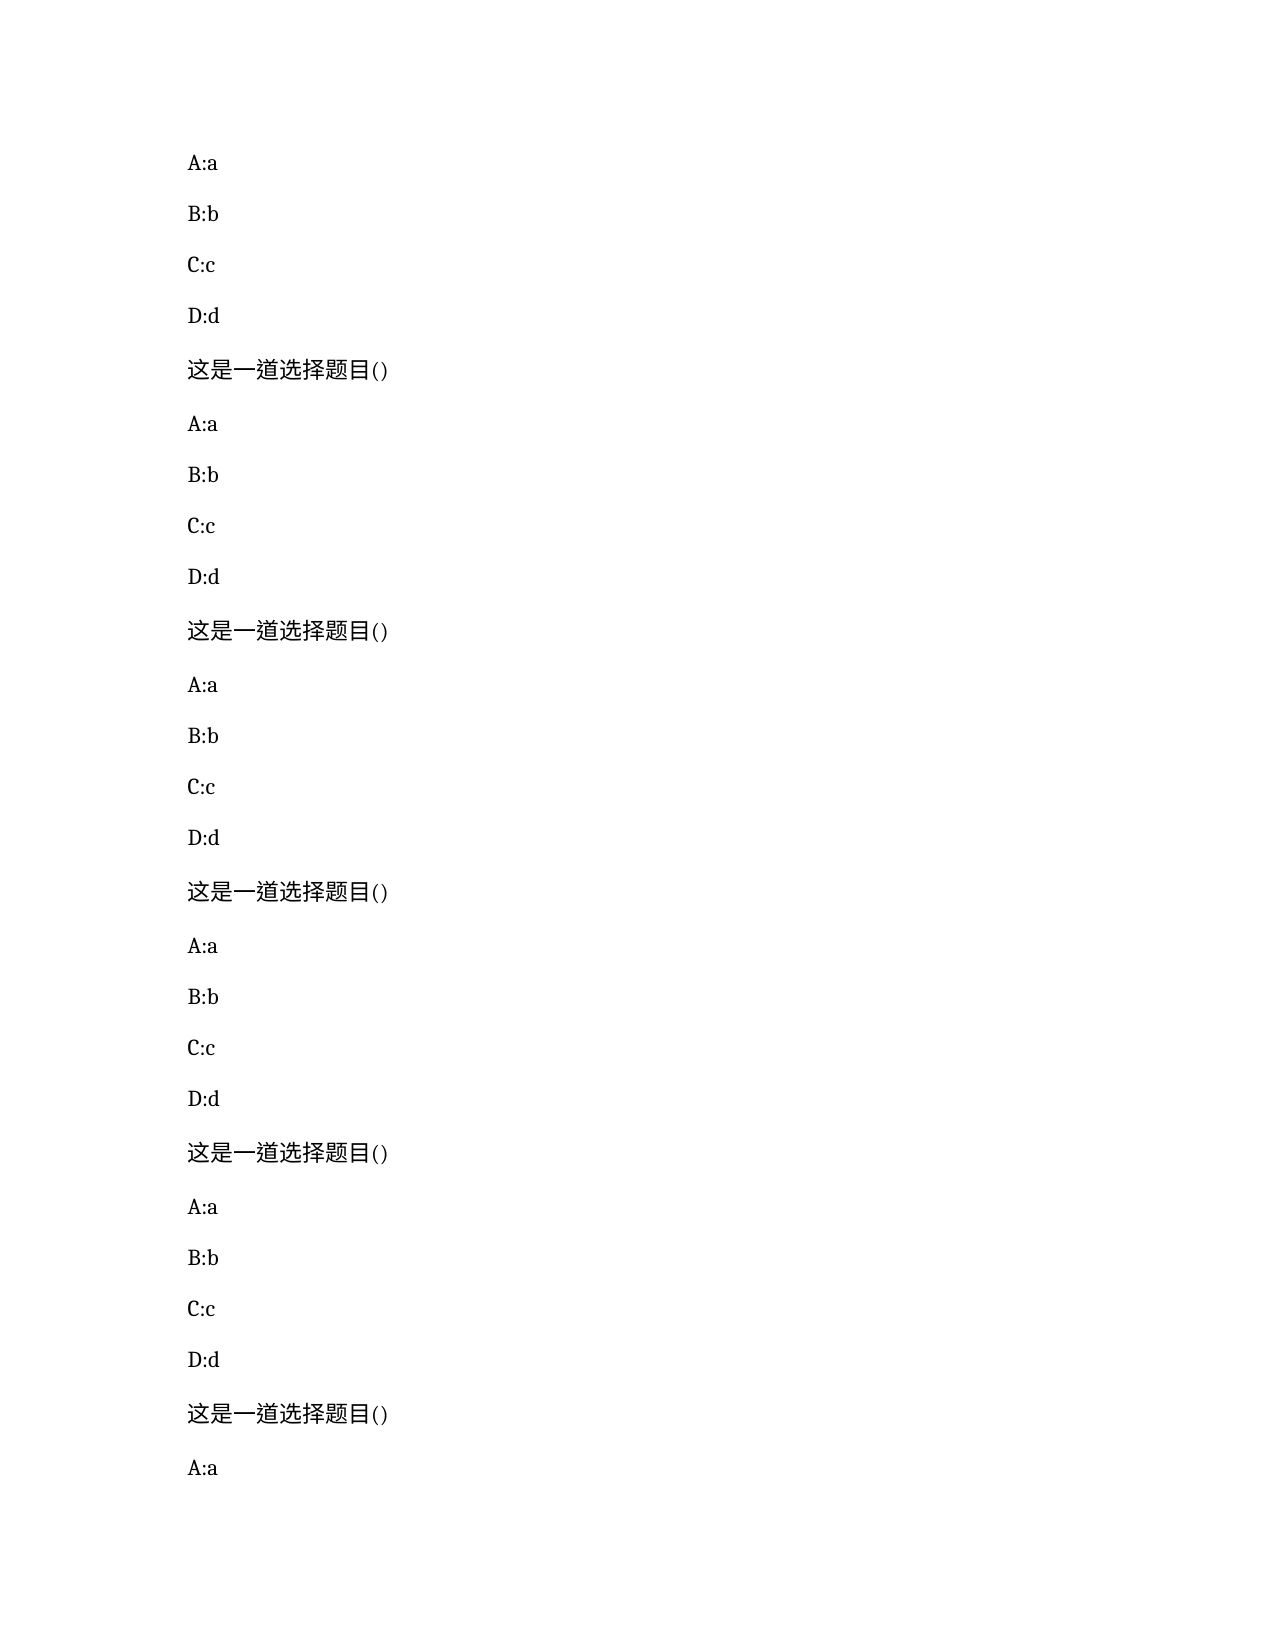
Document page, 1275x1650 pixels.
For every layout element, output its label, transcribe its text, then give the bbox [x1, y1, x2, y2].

text A:a [187, 1194, 1087, 1220]
text C:c [187, 1296, 1087, 1322]
text A:a [187, 411, 1087, 437]
text B:b [187, 462, 1087, 488]
text C:c [187, 774, 1087, 800]
text D:d [187, 825, 1087, 851]
text D:d [187, 564, 1087, 590]
text A:a [187, 933, 1087, 959]
text D:d [187, 1347, 1087, 1373]
text D:d [187, 1086, 1087, 1112]
text A:a [187, 672, 1087, 698]
text C:c [187, 1035, 1087, 1061]
text B:b [187, 984, 1087, 1010]
text 这是一道选择题目() [187, 354, 1087, 385]
text 这是一道选择题目() [187, 1137, 1087, 1168]
text B:b [187, 1245, 1087, 1271]
text C:c [187, 252, 1087, 278]
text 这是一道选择题目() [187, 615, 1087, 646]
text A:a [187, 150, 1087, 176]
text C:c [187, 513, 1087, 539]
text A:a [187, 1455, 1087, 1481]
text B:b [187, 201, 1087, 227]
text D:d [187, 303, 1087, 329]
text 这是一道选择题目() [187, 1398, 1087, 1429]
text B:b [187, 723, 1087, 749]
text 这是一道选择题目() [187, 876, 1087, 907]
